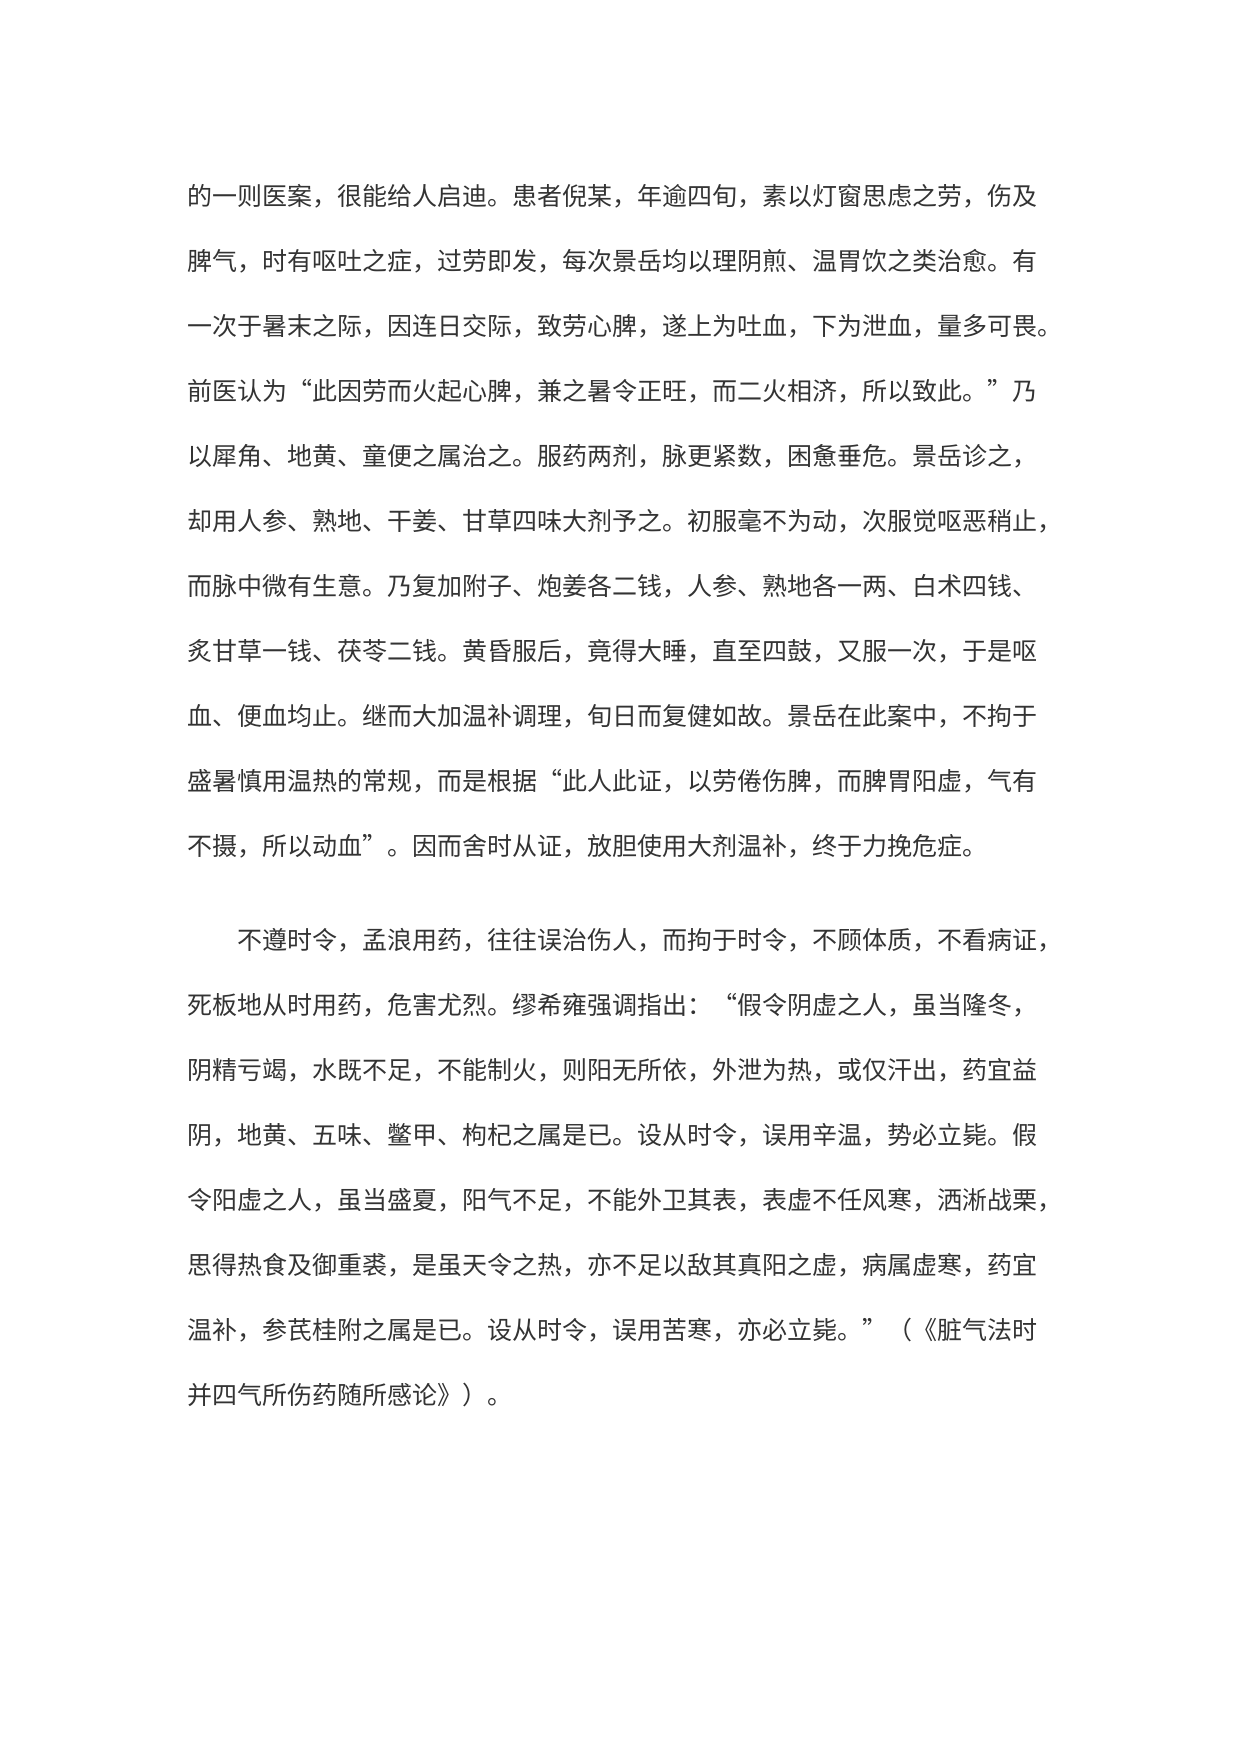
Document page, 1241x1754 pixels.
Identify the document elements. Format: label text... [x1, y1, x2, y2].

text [187, 162, 1053, 877]
text 不遵时令，孟浪用药，往往误治伤人，而拘于时令，不顾体质，不看病证，死板地从时用药，危害尤烈。缪希雍强调指出：“假令阴虚之人，虽当隆冬，阴精亏竭，水既不足，不能制火，则阳无所依，外泄为热，或仅汗出，药宜益阴，地黄、五味、鳖甲、枸杞之属是已。设从时令，误用辛温，势必立毙。假令阳虚之人，虽当盛夏，阳气不足，不能外卫其表，表虚不任风寒，洒淅战栗，思得热食及御重裘，是虽天令之热，亦不足以敌其真阳之虚，病属虚寒，药宜温补，参芪桂附之属是已。设从时令，误用苦寒，亦必立毙。”（《脏气法时并四气所伤药随所感论》）。 [187, 906, 1053, 1426]
